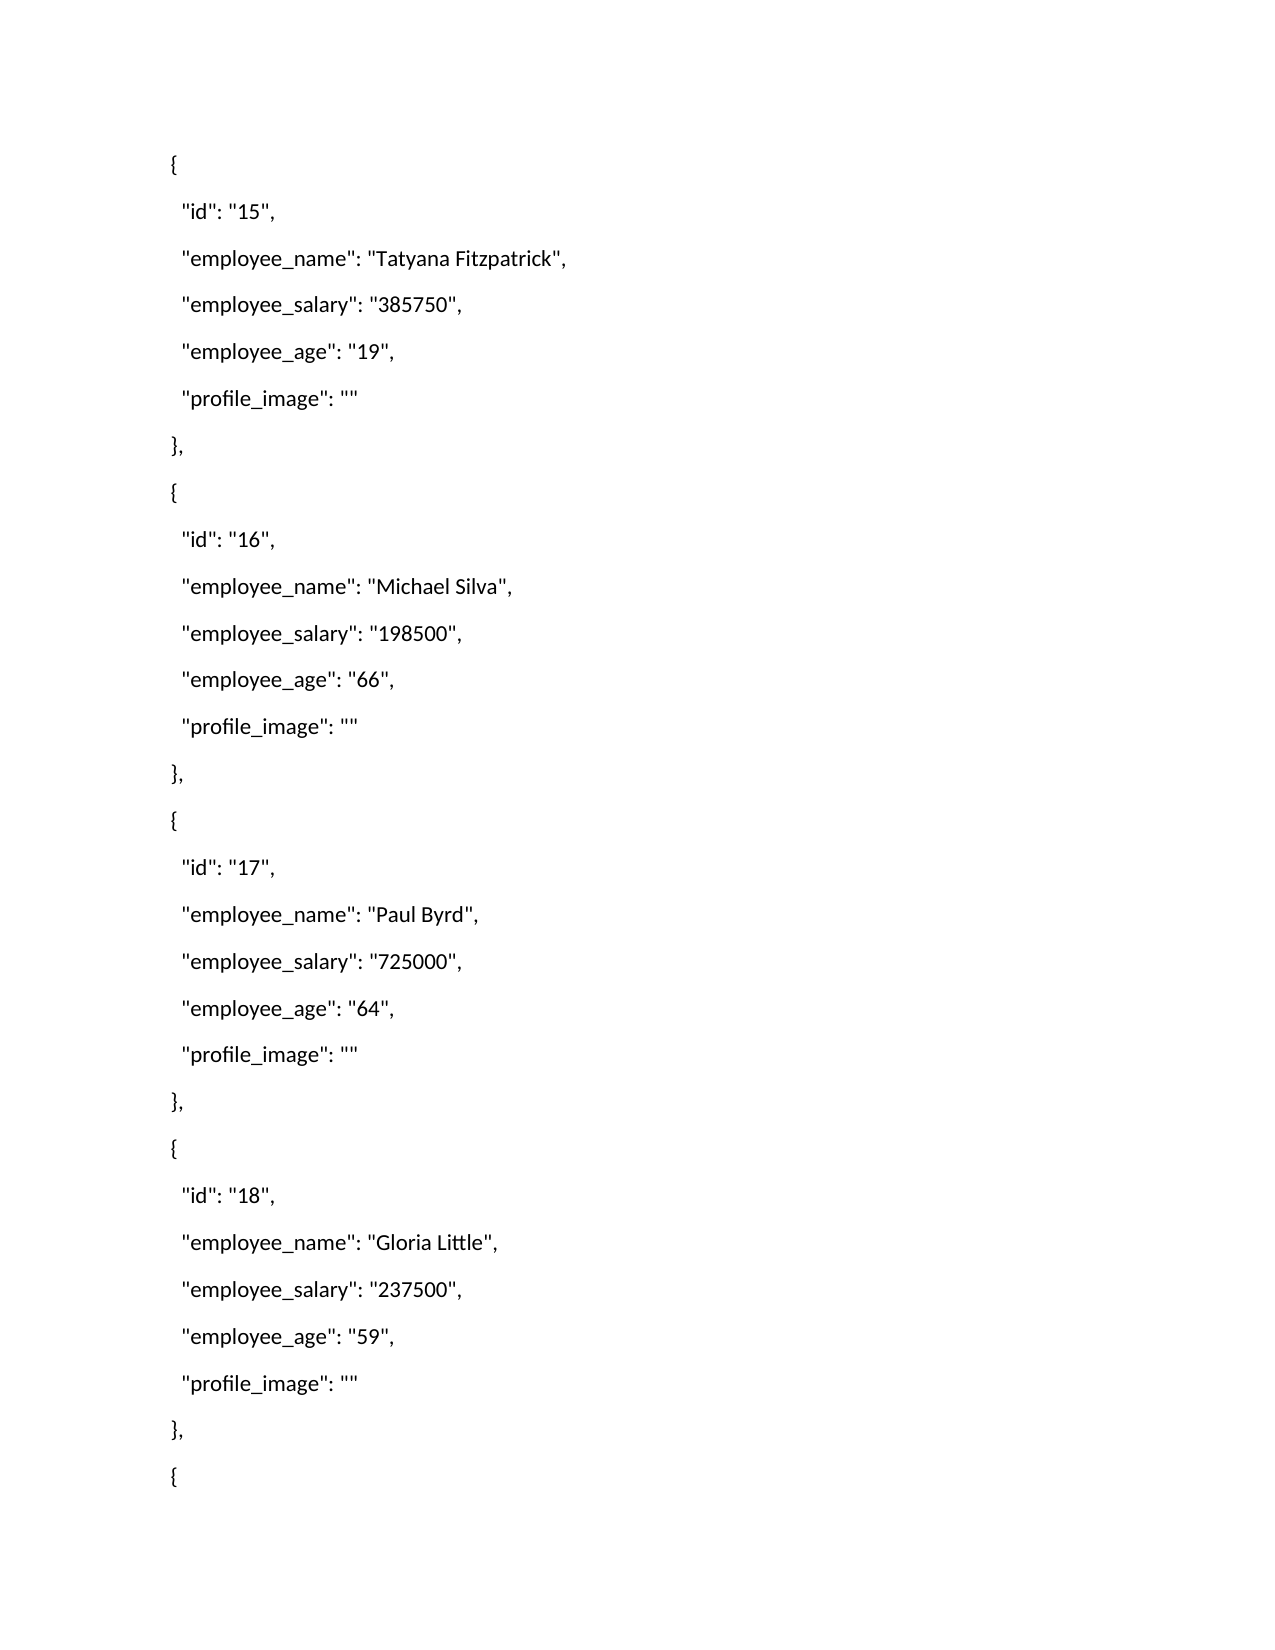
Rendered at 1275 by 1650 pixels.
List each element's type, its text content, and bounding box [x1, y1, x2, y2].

text { [150, 1134, 1125, 1162]
text "employee_age": "66", [150, 666, 1125, 694]
text }, [150, 1416, 1125, 1444]
text }, [150, 431, 1125, 459]
text "id": "16", [150, 525, 1125, 553]
text "employee_age": "19", [150, 337, 1125, 366]
text "employee_name": "Michael Silva", [150, 572, 1125, 600]
text "employee_name": "Paul Byrd", [150, 900, 1125, 928]
text "id": "17", [150, 853, 1125, 881]
text "employee_salary": "237500", [150, 1275, 1125, 1303]
text "profile_image": "" [150, 712, 1125, 741]
text "id": "15", [150, 197, 1125, 225]
text "profile_image": "" [150, 1369, 1125, 1397]
text { [150, 806, 1125, 834]
text "employee_salary": "725000", [150, 947, 1125, 975]
text { [150, 150, 1125, 178]
text "profile_image": "" [150, 1041, 1125, 1069]
text }, [150, 759, 1125, 787]
text "profile_image": "" [150, 384, 1125, 412]
text "employee_salary": "198500", [150, 619, 1125, 647]
text }, [150, 1087, 1125, 1116]
text "employee_name": "Tatyana Fitzpatrick", [150, 244, 1125, 272]
text { [150, 1462, 1125, 1491]
text { [150, 478, 1125, 506]
text "employee_age": "64", [150, 994, 1125, 1022]
text "employee_salary": "385750", [150, 291, 1125, 319]
text "employee_age": "59", [150, 1322, 1125, 1350]
text "employee_name": "Gloria Little", [150, 1228, 1125, 1256]
text "id": "18", [150, 1181, 1125, 1209]
